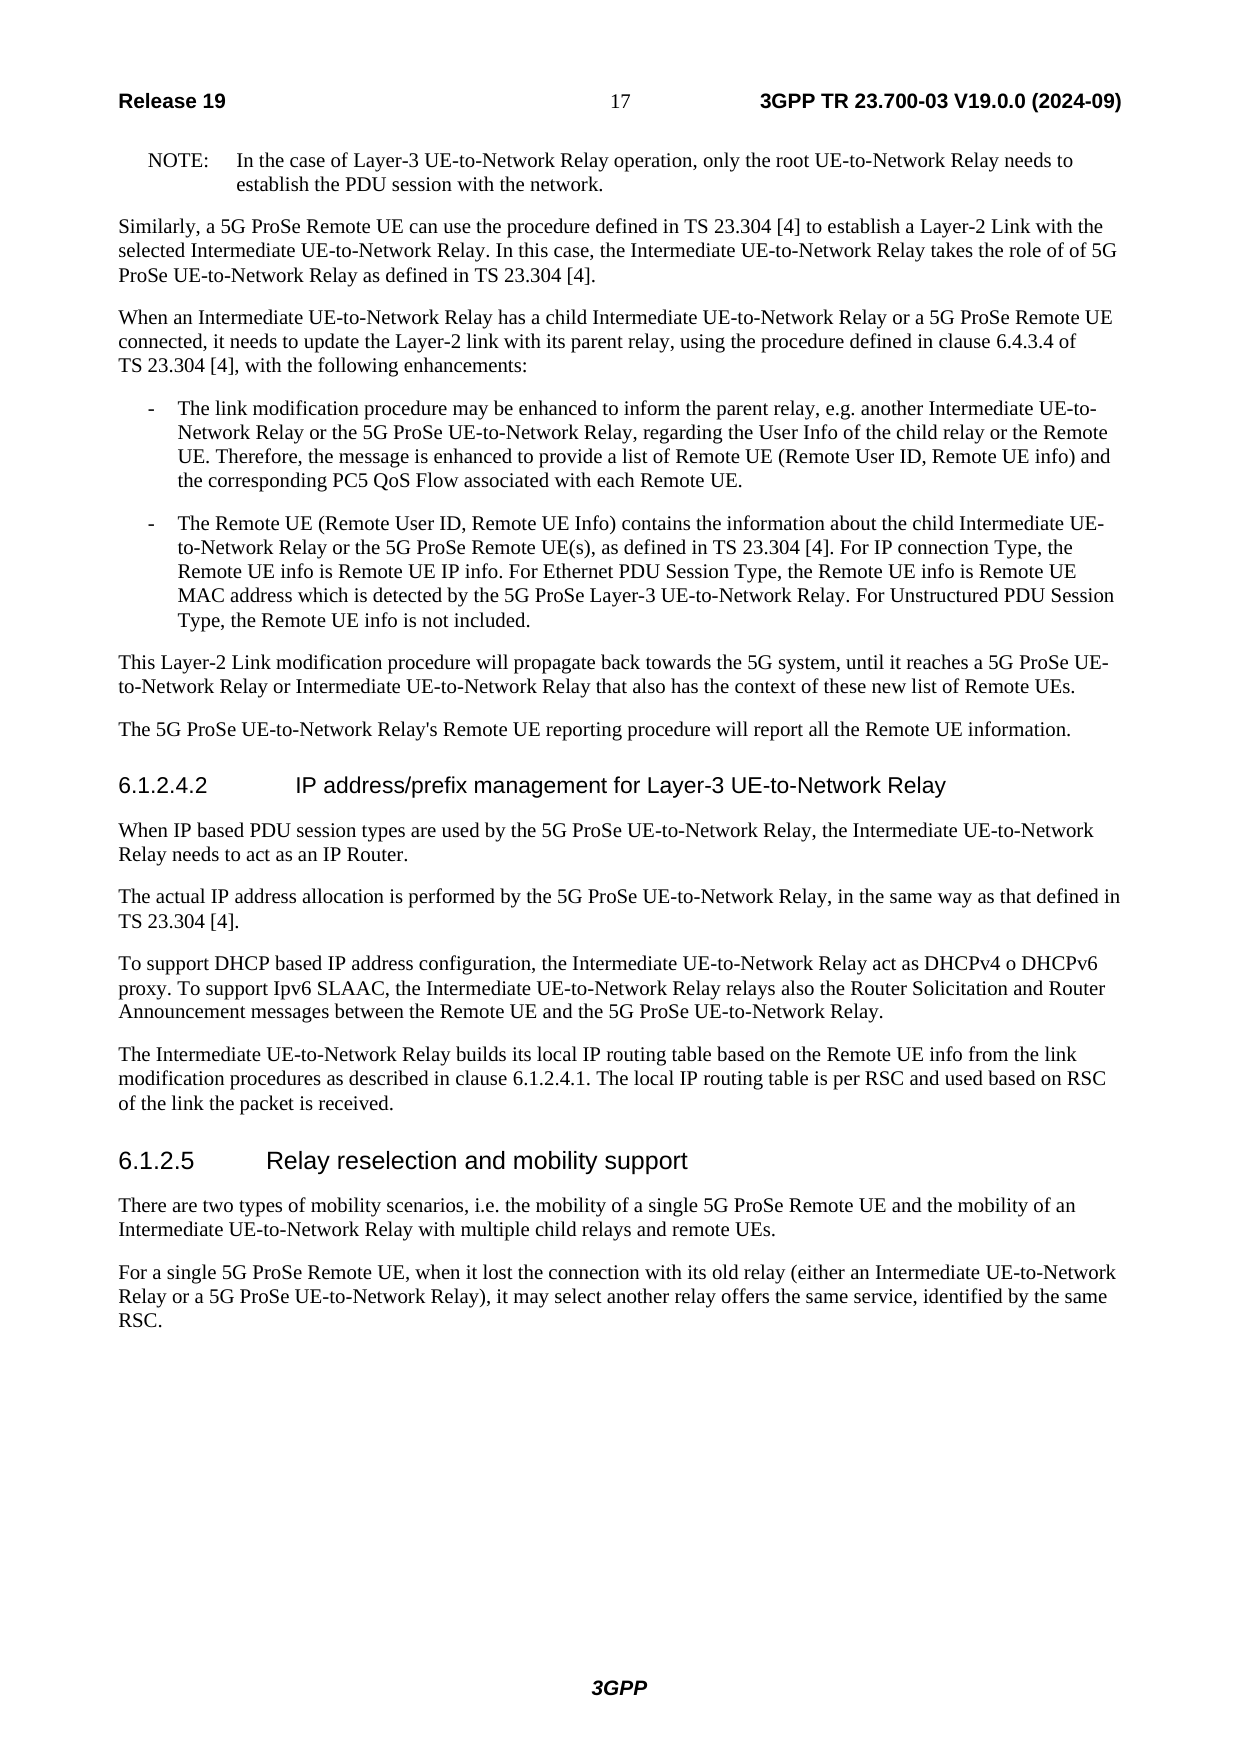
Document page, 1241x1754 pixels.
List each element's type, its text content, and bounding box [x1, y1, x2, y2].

text Similarly, a 5G ProSe Remote UE can use the procedure defined in TS 23.304 [4] to establish a Layer-2 Link with the selected Intermediate UE-to-Network Relay. In this case, the Intermediate UE-to-Network Relay takes the role of of 5G ProSe UE-to-Network Relay as defined in TS 23.304 [4]. [118, 214, 1122, 287]
text For a single 5G ProSe Remote UE, when it lost the connection with its old relay (either an Intermediate UE-to-Network Relay or a 5G ProSe UE-to-Network Relay), it may select another relay offers the same service, identified by the same RSC. [118, 1260, 1122, 1332]
text - The Remote UE (Remote User ID, Remote UE Info) contains the information about the child Intermediate UE-to-Network Relay or the 5G ProSe Remote UE(s), as defined in TS 23.304 [4]. For IP connection Type, the Remote UE info is Remote UE IP info. For Ethernet PDU Session Type, the Remote UE info is Remote UE MAC address which is detected by the 5G ProSe Layer-3 UE-to-Network Relay. For Unstructured PDU Session Type, the Remote UE info is not included. [148, 511, 1122, 632]
text The Intermediate UE-to-Network Relay builds its local IP routing table based on the Remote UE info from the link modification procedures as described in clause 6.1.2.4.1. The local IP routing table is per RSC and used based on RSC of the link the packet is received. [118, 1042, 1122, 1114]
text There are two types of mobility scenarios, i.e. the mobility of a single 5G ProSe Remote UE and the mobility of an Intermediate UE-to-Network Relay with multiple child relays and remote UEs. [118, 1193, 1122, 1241]
text The actual IP address allocation is performed by the 5G ProSe UE-to-Network Relay, in the same way as that defined in TS 23.304 [4]. [118, 884, 1122, 933]
subtitle 6.1.2.5 Relay reselection and mobility support [118, 1146, 1122, 1174]
subtitle 6.1.2.4.2 IP address/prefix management for Layer-3 UE-to-Network Relay [118, 772, 1122, 799]
text The 5G ProSe UE-to-Network Relay's Remote UE reporting procedure will report all the Remote UE information. [118, 717, 1122, 741]
text When an Intermediate UE-to-Network Relay has a child Intermediate UE-to-Network Relay or a 5G ProSe Remote UE connected, it needs to update the Layer-2 link with its parent relay, using the procedure defined in clause 6.4.3.4 of TS 23.304 [4], with the following enhancements: [118, 305, 1122, 377]
text This Layer-2 Link modification procedure will propagate back towards the 5G system, until it reaches a 5G ProSe UE-to-Network Relay or Intermediate UE-to-Network Relay that also has the context of these new list of Remote UEs. [118, 650, 1122, 698]
text NOTE: In the case of Layer-3 UE-to-Network Relay operation, only the root UE-to-Network Relay needs to establish the PDU session with the network. [148, 147, 1122, 196]
text To support DHCP based IP address configuration, the Intermediate UE-to-Network Relay act as DHCPv4 o DHCPv6 proxy. To support Ipv6 SLAAC, the Intermediate UE-to-Network Relay relays also the Router Solicitation and Router Announcement messages between the Remote UE and the 5G ProSe UE-to-Network Relay. [118, 951, 1122, 1023]
text When IP based PDU session types are used by the 5G ProSe UE-to-Network Relay, the Intermediate UE-to-Network Relay needs to act as an IP Router. [118, 818, 1122, 866]
text - The link modification procedure may be enhanced to inform the parent relay, e.g. another Intermediate UE-to-Network Relay or the 5G ProSe UE-to-Network Relay, regarding the User Info of the child relay or the Remote UE. Therefore, the message is enhanced to provide a list of Remote UE (Remote User ID, Remote UE info) and the corresponding PC5 QoS Flow associated with each Remote UE. [148, 396, 1122, 492]
